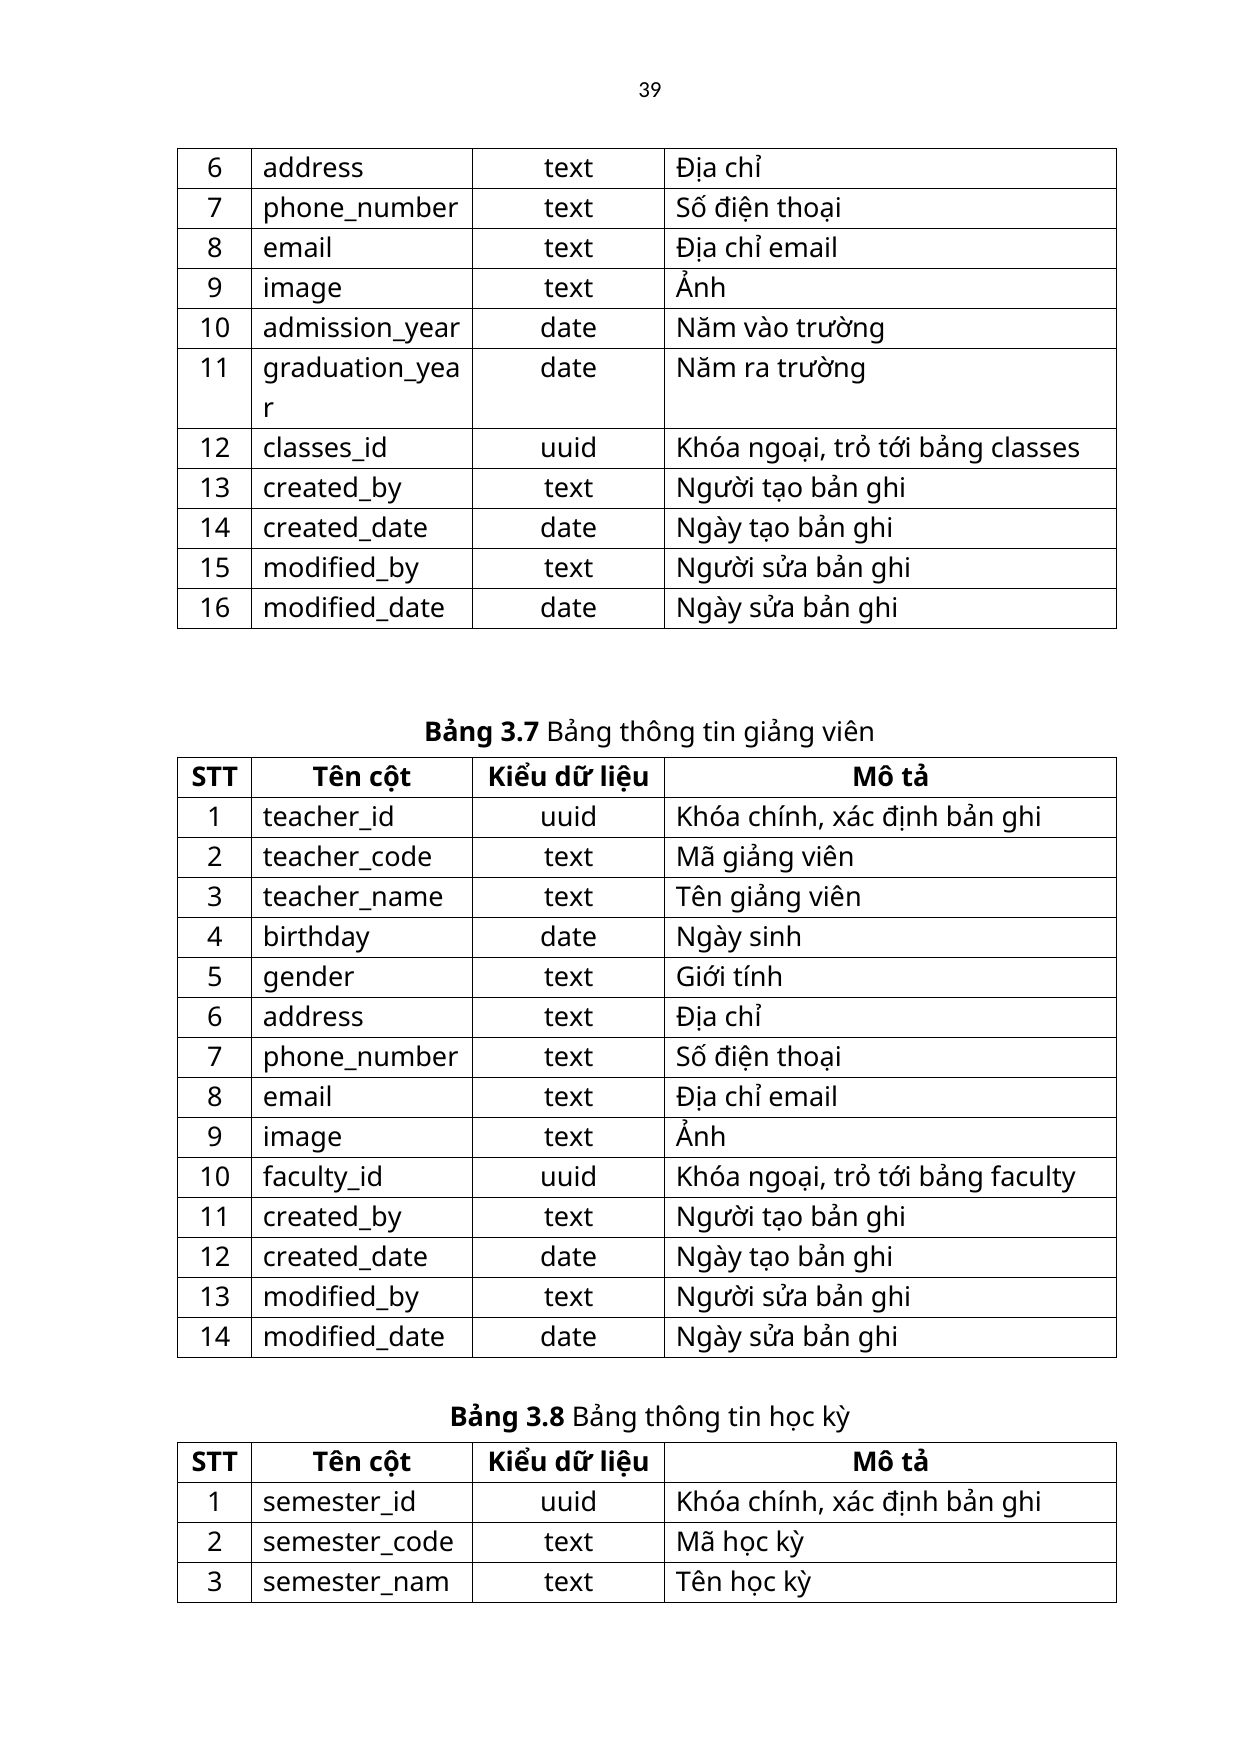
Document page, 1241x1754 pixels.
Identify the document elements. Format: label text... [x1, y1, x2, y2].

table_cell admission_year [252, 309, 472, 348]
table_cell Mã giảng viên [665, 838, 1116, 877]
table_cell Tên học kỳ [665, 1563, 1116, 1602]
table_cell 7 [178, 1038, 251, 1077]
table_cell 2 [178, 838, 251, 877]
table_cell 4 [178, 918, 251, 957]
table_cell Khóa chính, xác định bản ghi [665, 1483, 1116, 1522]
table_cell 12 [178, 1238, 251, 1277]
table_cell uuid [473, 798, 664, 837]
table_cell Ngày sửa bản ghi [665, 1318, 1116, 1357]
table_cell 8 [178, 229, 251, 268]
table_cell date [473, 1238, 664, 1277]
table_cell image [252, 269, 472, 308]
table_cell date [473, 309, 664, 348]
table_cell text [473, 469, 664, 507]
table_cell text [473, 229, 664, 268]
table_cell date [473, 509, 664, 547]
table_cell 1 [178, 798, 251, 837]
table_cell text [473, 189, 664, 228]
table_cell 16 [178, 589, 251, 627]
table_cell 10 [178, 1158, 251, 1197]
table_cell 3 [178, 1563, 251, 1602]
table_cell gender [252, 958, 472, 997]
table_header Tên cột [252, 1443, 472, 1482]
table_header STT [178, 1443, 251, 1482]
table_cell 10 [178, 309, 251, 348]
table_cell 11 [178, 1198, 251, 1237]
table_cell date [473, 918, 664, 957]
table_cell Giới tính [665, 958, 1116, 997]
table_cell text [473, 269, 664, 308]
table_cell teacher_id [252, 798, 472, 837]
table_cell text [473, 1038, 664, 1077]
table_cell text [473, 149, 664, 188]
table_cell Địa chỉ email [665, 229, 1116, 268]
table_cell Người tạo bản ghi [665, 469, 1116, 507]
table_cell date [473, 1318, 664, 1357]
table_cell Năm ra trường [665, 349, 1116, 427]
table_cell 14 [178, 1318, 251, 1357]
table_cell 2 [178, 1523, 251, 1562]
table_cell 8 [178, 1078, 251, 1117]
table_cell 3 [178, 878, 251, 917]
table_cell Người tạo bản ghi [665, 1198, 1116, 1237]
table_cell phone_number [252, 1038, 472, 1077]
table_cell text [473, 998, 664, 1037]
table_cell created_date [252, 509, 472, 547]
table_cell 7 [178, 189, 251, 228]
text Bảng 3.7 Bảng thông tin giảng viên [177, 712, 1122, 749]
table_cell text [473, 958, 664, 997]
table_cell Ngày sửa bản ghi [665, 589, 1116, 627]
table_cell Tên giảng viên [665, 878, 1116, 917]
table_cell Mã học kỳ [665, 1523, 1116, 1562]
table_cell date [473, 349, 664, 427]
table_header Kiểu dữ liệu [473, 758, 664, 797]
table_cell modified_by [252, 1278, 472, 1317]
table_cell Địa chỉ [665, 998, 1116, 1037]
table_cell Ngày sinh [665, 918, 1116, 957]
table_cell 15 [178, 549, 251, 587]
table_cell Ngày tạo bản ghi [665, 509, 1116, 547]
table_cell Ảnh [665, 1118, 1116, 1157]
table_cell 5 [178, 958, 251, 997]
table_cell faculty_id [252, 1158, 472, 1197]
table_cell Ảnh [665, 269, 1116, 308]
table_cell image [252, 1118, 472, 1157]
table_cell Số điện thoại [665, 189, 1116, 228]
table_cell text [473, 1523, 664, 1562]
table_cell uuid [473, 1483, 664, 1522]
table_cell teacher_name [252, 878, 472, 917]
table_cell 9 [178, 1118, 251, 1157]
table_cell email [252, 229, 472, 268]
table_cell modified_date [252, 1318, 472, 1357]
table_cell birthday [252, 918, 472, 957]
table_cell teacher_code [252, 838, 472, 877]
table_cell phone_number [252, 189, 472, 228]
table_cell 13 [178, 469, 251, 507]
table_header Mô tả [665, 1443, 1116, 1482]
table_cell classes_id [252, 429, 472, 467]
table_cell modified_date [252, 589, 472, 627]
text Bảng 3.8 Bảng thông tin học kỳ [177, 1397, 1122, 1434]
table_cell 11 [178, 349, 251, 427]
table_cell Năm vào trường [665, 309, 1116, 348]
table_cell text [473, 549, 664, 587]
table_cell email [252, 1078, 472, 1117]
table_cell semester_code [252, 1523, 472, 1562]
table_cell 12 [178, 429, 251, 467]
table_cell uuid [473, 1158, 664, 1197]
table_cell created_by [252, 469, 472, 507]
table_cell semester_id [252, 1483, 472, 1522]
table_cell text [473, 1118, 664, 1157]
table_header Mô tả [665, 758, 1116, 797]
table_cell Số điện thoại [665, 1038, 1116, 1077]
table_cell Khóa ngoại, trỏ tới bảng classes [665, 429, 1116, 467]
table_cell text [473, 1278, 664, 1317]
table_cell text [473, 1078, 664, 1117]
table_cell text [473, 1198, 664, 1237]
table_cell Khóa ngoại, trỏ tới bảng faculty [665, 1158, 1116, 1197]
table_cell date [473, 589, 664, 627]
table_cell Địa chỉ email [665, 1078, 1116, 1117]
table_cell created_date [252, 1238, 472, 1277]
table_header Kiểu dữ liệu [473, 1443, 664, 1482]
table_cell text [473, 878, 664, 917]
table_cell uuid [473, 429, 664, 467]
table_cell 9 [178, 269, 251, 308]
table_cell Người sửa bản ghi [665, 1278, 1116, 1317]
table_cell 13 [178, 1278, 251, 1317]
table_cell address [252, 149, 472, 188]
table_cell address [252, 998, 472, 1037]
table_header Tên cột [252, 758, 472, 797]
table_cell created_by [252, 1198, 472, 1237]
table_header STT [178, 758, 251, 797]
table_cell semester_name [252, 1563, 472, 1602]
table_cell Ngày tạo bản ghi [665, 1238, 1116, 1277]
table_cell 6 [178, 998, 251, 1037]
table_cell Người sửa bản ghi [665, 549, 1116, 587]
table_cell 14 [178, 509, 251, 547]
table_cell Khóa chính, xác định bản ghi [665, 798, 1116, 837]
table_cell modified_by [252, 549, 472, 587]
table_cell graduation_year [252, 349, 472, 427]
table_cell 6 [178, 149, 251, 188]
table_cell 1 [178, 1483, 251, 1522]
table_cell text [473, 1563, 664, 1602]
table_cell text [473, 838, 664, 877]
table_cell Địa chỉ [665, 149, 1116, 188]
